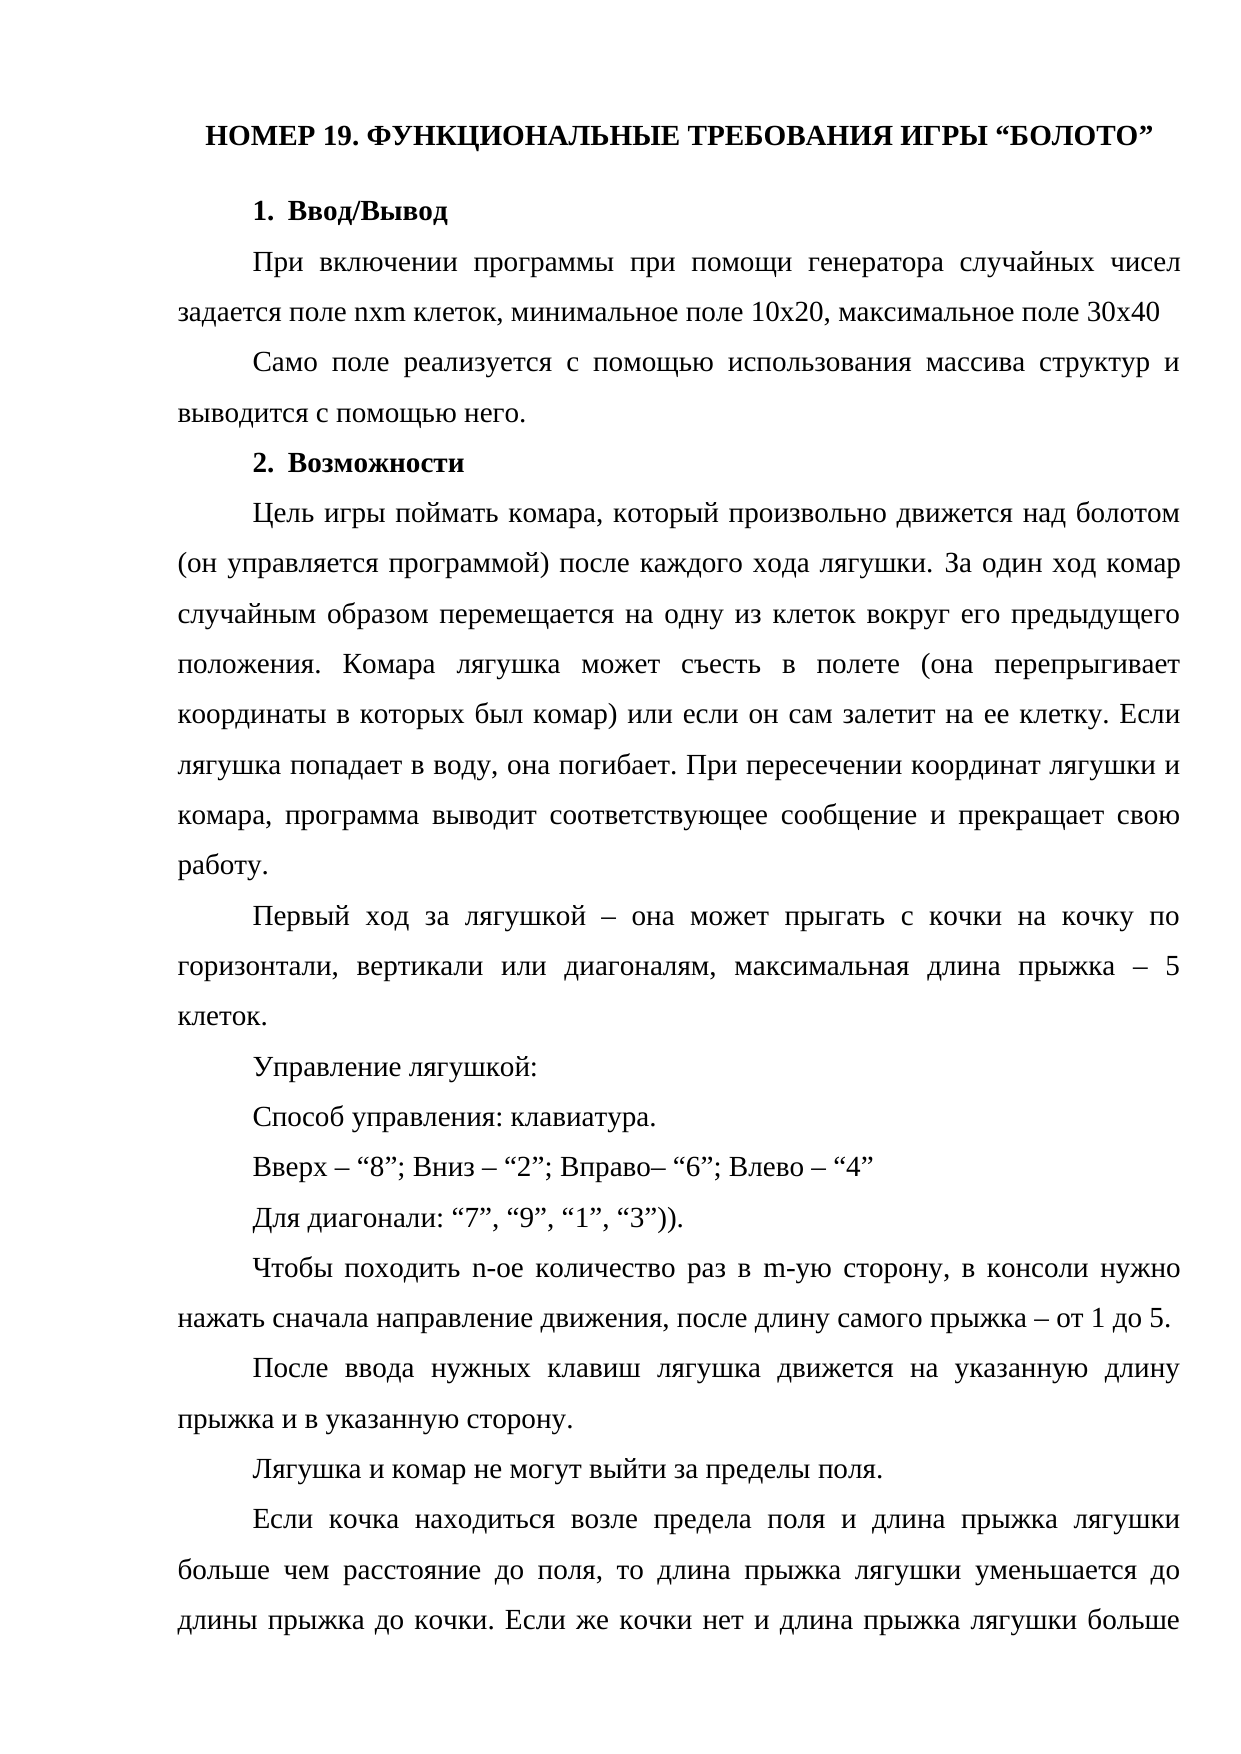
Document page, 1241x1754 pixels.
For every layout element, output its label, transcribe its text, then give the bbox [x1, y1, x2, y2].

subtitle Номер 19. Функциональные требования игры “Болото” [177, 118, 1181, 152]
text Цель игры поймать комара, который произвольно движется над болотом (он управляется программой) после каждого хода лягушки. За один ход комар случайным образом перемещается на одну из клеток вокруг его предыдущего положения. Комара лягушка может съесть в полете (она перепрыгивает координаты в которых был комар) или если он сам залетит на ее клетку. Если лягушка попадает в воду, она погибает. При пересечении координат лягушки и комара, программа выводит соответствующее сообщение и прекращает свою работу. [177, 495, 1181, 881]
text Для диагонали: “7”, “9”, “1”, “3”)). [177, 1200, 1181, 1233]
text Лягушка и комар не могут выйти за пределы поля. [177, 1451, 1181, 1485]
text После ввода нужных клавиш лягушка движется на указанную длину прыжка и в указанную сторону. [177, 1351, 1181, 1434]
list Возможности [177, 445, 1181, 478]
text Само поле реализуется с помощью использования массива структур и выводится с помощью него. [177, 344, 1181, 428]
text Первый ход за лягушкой – она может прыгать с кочки на кочку по горизонтали, вертикали или диагоналям, максимальная длина прыжка – 5 клеток. [177, 898, 1181, 1032]
text Чтобы походить n-ое количество раз в m-ую сторону, в консоли нужно нажать сначала направление движения, после длину самого прыжка – от 1 до 5. [177, 1250, 1181, 1334]
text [177, 1502, 1181, 1636]
text Способ управления: клавиатура. [177, 1099, 1181, 1133]
text При включении программы при помощи генератора случайных чисел задается поле nxm клеток, минимальное поле 10х20, максимальное поле 30x40 [177, 244, 1181, 328]
text Управление лягушкой: [177, 1049, 1181, 1082]
text Вверх – “8”; Вниз – “2”; Вправо– “6”; Влево – “4” [177, 1149, 1181, 1183]
list Ввод/Вывод [177, 193, 1181, 227]
